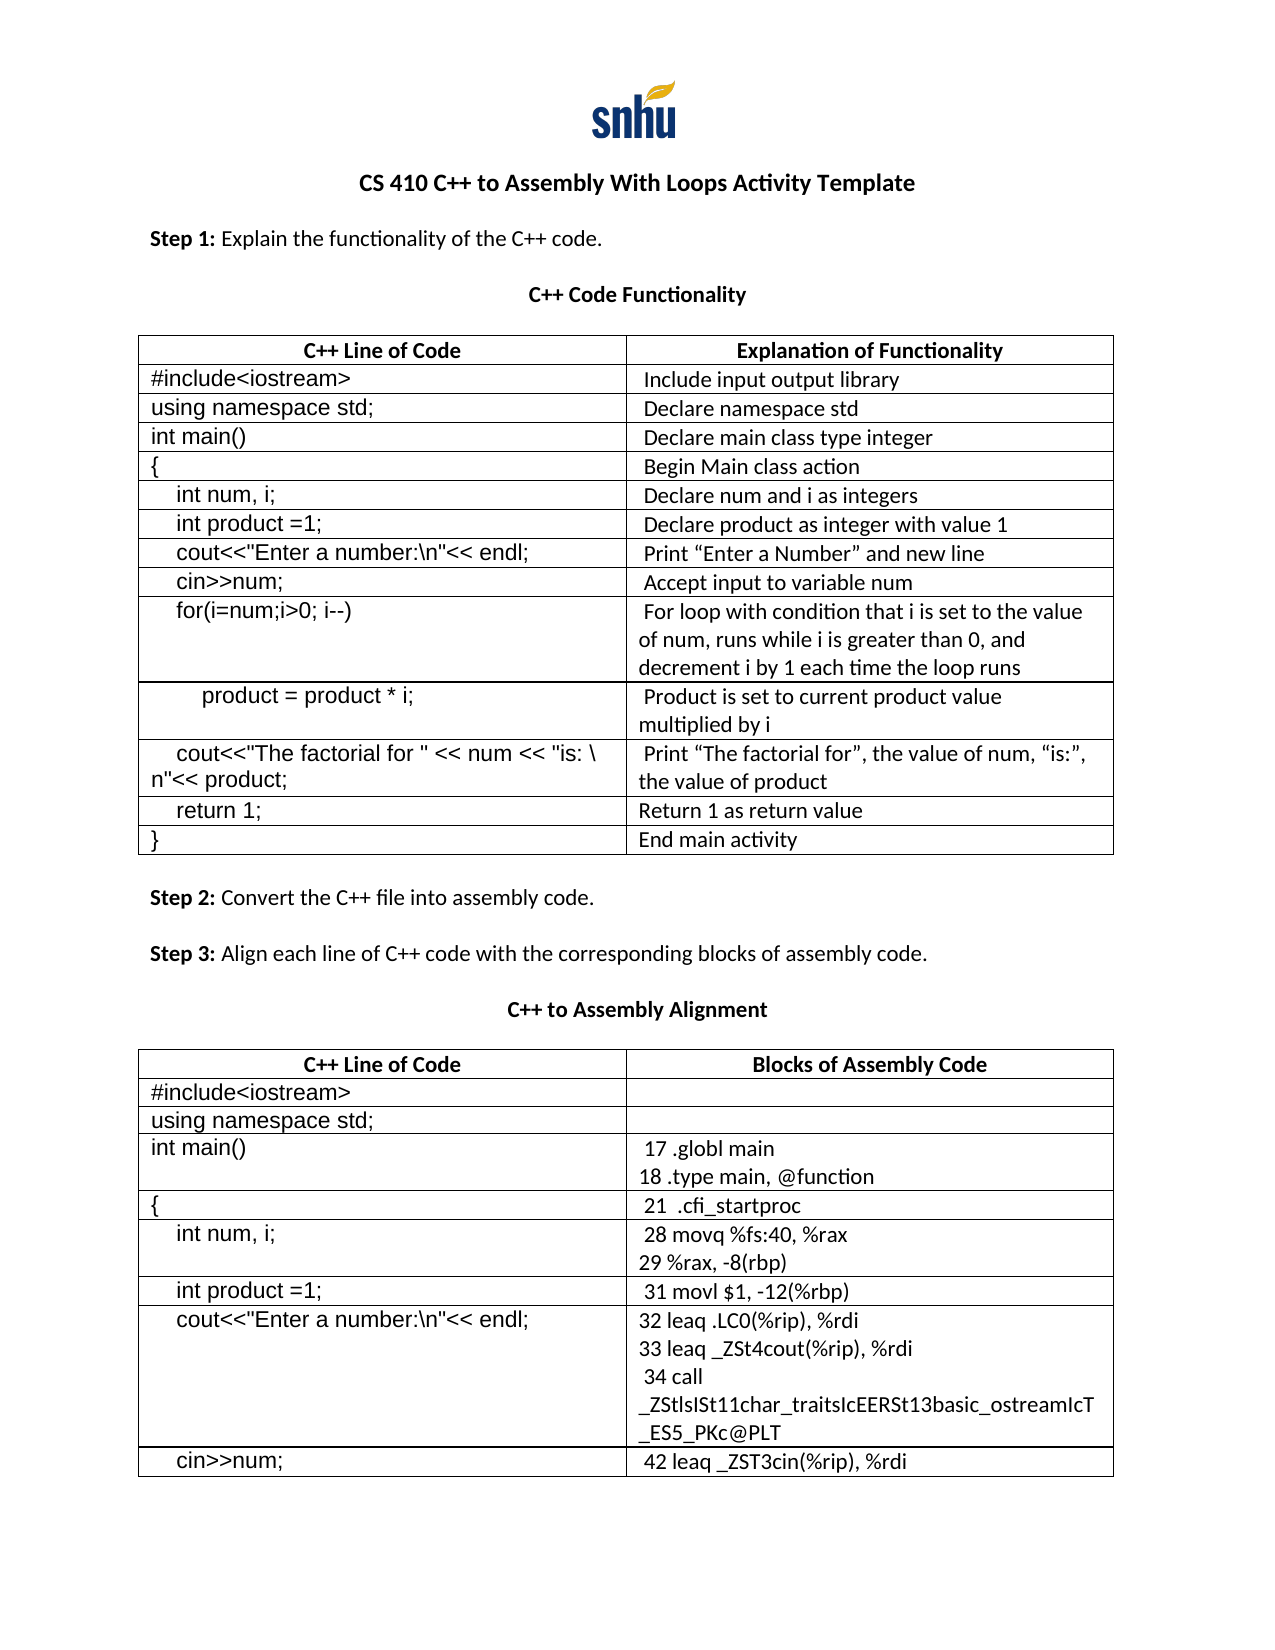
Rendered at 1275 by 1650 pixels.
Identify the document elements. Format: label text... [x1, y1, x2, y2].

subtitle CS 410 C++ to Assembly With Loops Activity Template [150, 167, 1125, 198]
table_cell int main() [139, 1134, 626, 1190]
table_cell 31 movl $1, -12(%rbp) [627, 1277, 1113, 1305]
picture [573, 75, 702, 147]
table_cell for(i=num;i>0; i--) [139, 597, 626, 681]
table_cell 42 leaq _ZST3cin(%rip), %rdi 43 call _ZNSirsERi@PLT [627, 1448, 1113, 1476]
table_cell cin>>num; [139, 1448, 626, 1476]
table_cell int product =1; [139, 1277, 626, 1305]
table_cell Declare num and i as integers [627, 481, 1113, 509]
table_cell End main activity [627, 826, 1113, 854]
table_cell Include input output library [627, 365, 1113, 393]
table_cell Declare product as integer with value 1 [627, 510, 1113, 538]
table_cell #include<iostream> [139, 1079, 626, 1106]
table_header C++ Line of Code [139, 1050, 626, 1078]
table_cell Print “The factorial for”, the value of num, “is:”, the value of product [627, 740, 1113, 796]
text Step 3: Align each line of C++ code with the corresponding blocks of assembly code. [150, 939, 1125, 967]
table_cell } [139, 826, 626, 854]
table_cell int num, i; [139, 481, 626, 509]
table_cell 28 movq %fs:40, %rax 29 %rax, -8(rbp) [627, 1220, 1113, 1276]
subtitle C++ Code Functionality [150, 280, 1125, 308]
table_cell using namespace std; [139, 394, 626, 422]
table_cell Return 1 as return value [627, 797, 1113, 824]
subtitle C++ to Assembly Alignment [150, 995, 1125, 1023]
table_cell [627, 1079, 1113, 1106]
table_cell 21 .cfi_startproc [627, 1191, 1113, 1219]
table_cell Declare namespace std [627, 394, 1113, 422]
table_cell #include<iostream> [139, 365, 626, 393]
table_cell For loop with condition that i is set to the value of num, runs while i is greater than 0, and decrement i by 1 each time the loop runs [627, 597, 1113, 681]
table_cell { [139, 452, 626, 480]
text Step 2: Convert the C++ file into assembly code. [150, 883, 1125, 911]
table_cell Accept input to variable num [627, 568, 1113, 596]
table_cell int main() [139, 423, 626, 451]
table_cell int num, i; [139, 1220, 626, 1276]
text Step 1: Explain the functionality of the C++ code. [150, 224, 1125, 252]
table_cell return 1; [139, 797, 626, 824]
table_cell Begin Main class action [627, 452, 1113, 480]
table_cell product = product * i; [139, 683, 626, 738]
table_cell { [139, 1191, 626, 1219]
table_cell cout<<"Enter a number:\n"<< endl; [139, 1306, 626, 1446]
table_cell int product =1; [139, 510, 626, 538]
table_cell cout<<"The factorial for " << num << "is: \n"<< product; [139, 740, 626, 796]
table_cell 32 leaq .LC0(%rip), %rdi 33 leaq _ZSt4cout(%rip), %rdi 34 call _ZStlsISt11char_traitsIcEERSt13basic_ostreamIcT_ES5_PKc@PLT [627, 1306, 1113, 1446]
table_cell 17 .globl main 18 .type main, @function [627, 1134, 1113, 1190]
table_cell using namespace std; [139, 1107, 626, 1133]
table_header C++ Line of Code [139, 336, 626, 364]
table_cell Print “Enter a Number” and new line [627, 539, 1113, 567]
table_cell Product is set to current product value multiplied by i [627, 683, 1113, 738]
table_cell Declare main class type integer [627, 423, 1113, 451]
table_header Blocks of Assembly Code [627, 1050, 1113, 1078]
table_cell cin>>num; [139, 568, 626, 596]
table_cell cout<<"Enter a number:\n"<< endl; [139, 539, 626, 567]
table_header Explanation of Functionality [627, 336, 1113, 364]
table_cell [627, 1107, 1113, 1133]
